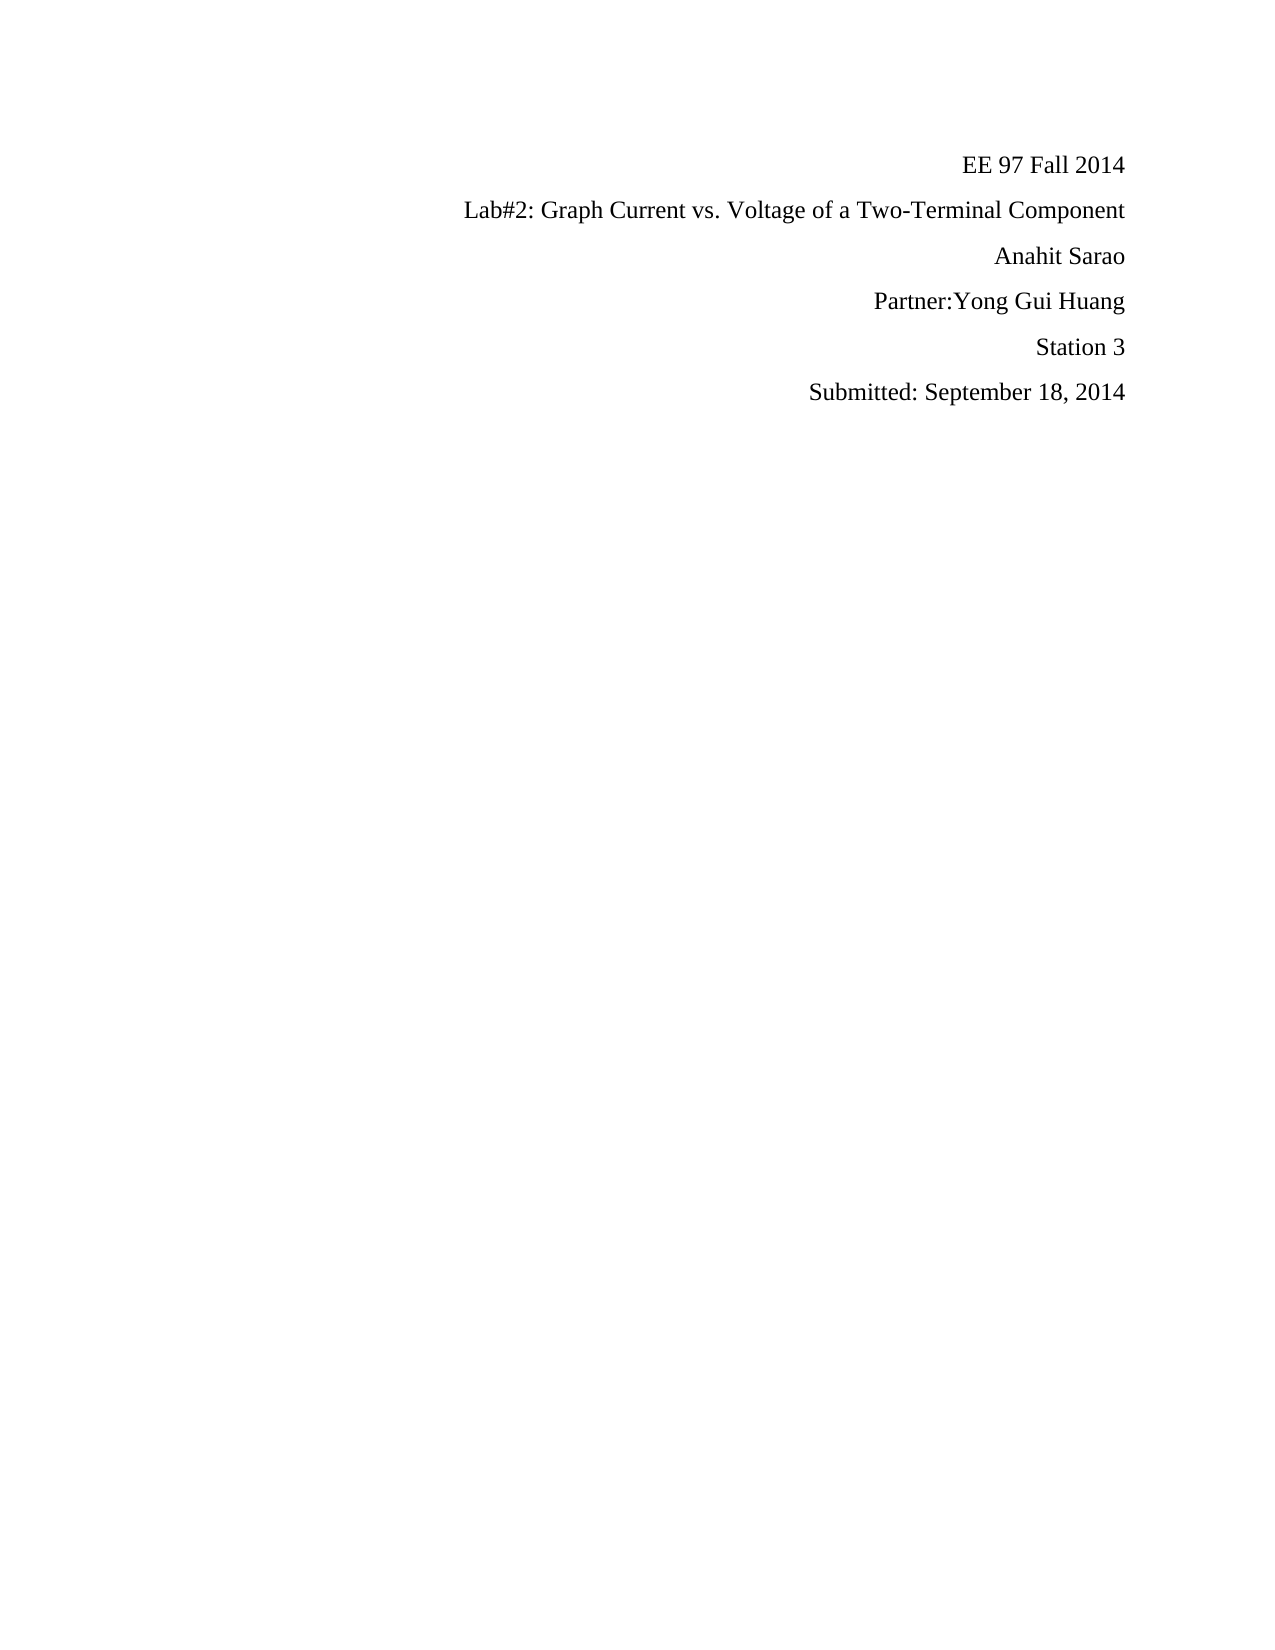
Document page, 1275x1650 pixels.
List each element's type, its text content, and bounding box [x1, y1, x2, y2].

text Partner:Yong Gui Huang [150, 286, 1125, 315]
text Anahit Sarao [150, 241, 1125, 269]
text EE 97 Fall 2014 [150, 150, 1125, 179]
text Lab#2: Graph Current vs. Voltage of a Two-Terminal Component [150, 195, 1125, 224]
text Submitted: September 18, 2014 [150, 377, 1125, 406]
text Station 3 [150, 332, 1125, 360]
